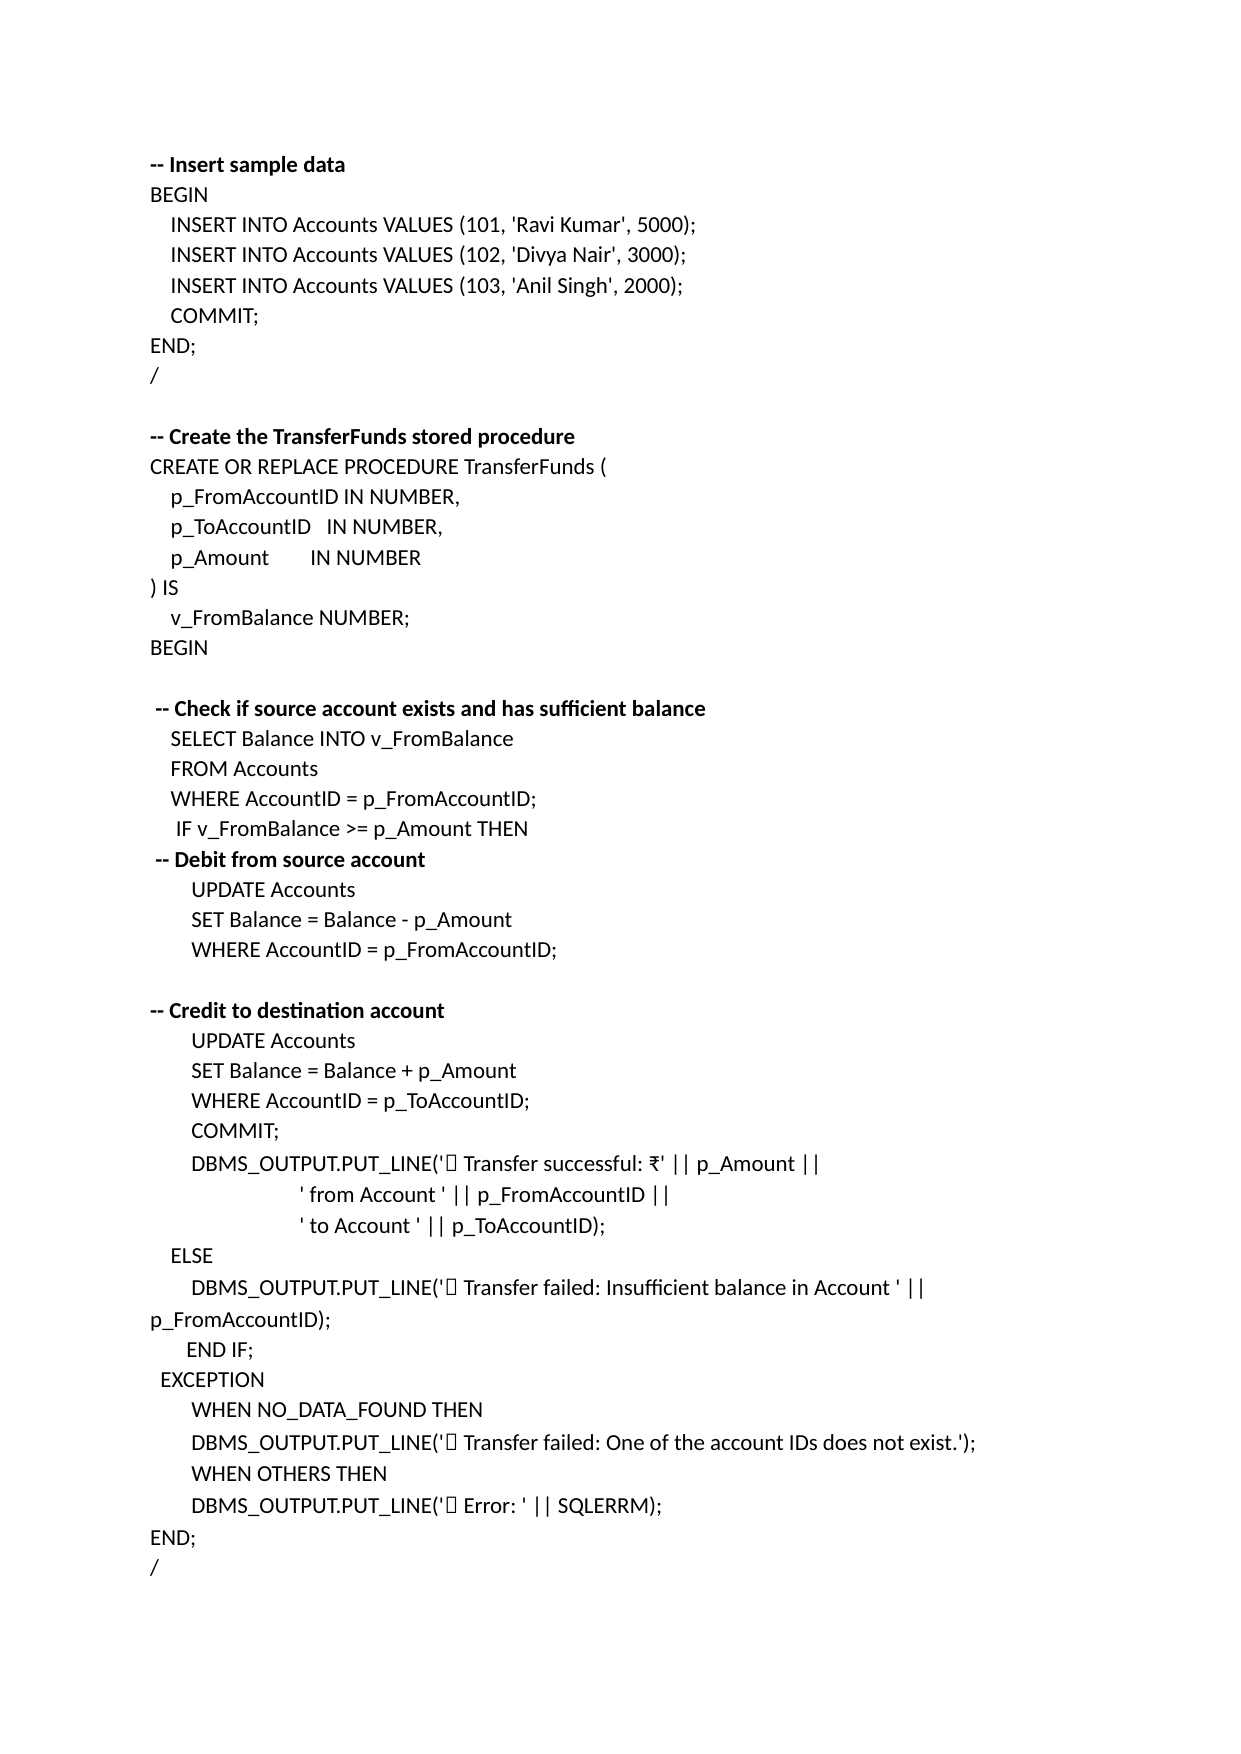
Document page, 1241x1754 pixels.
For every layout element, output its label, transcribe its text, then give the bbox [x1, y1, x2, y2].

text UPDATE Accounts [150, 1026, 1090, 1054]
text INSERT INTO Accounts VALUES (101, 'Ravi Kumar', 5000); [150, 210, 1090, 238]
text / [150, 361, 1090, 389]
text INSERT INTO Accounts VALUES (103, 'Anil Singh', 2000); [150, 271, 1090, 299]
text BEGIN [150, 180, 1090, 208]
text CREATE OR REPLACE PROCEDURE TransferFunds ( [150, 452, 1090, 480]
text SET Balance = Balance - p_Amount [150, 905, 1090, 933]
text COMMIT; [150, 301, 1090, 329]
text SET Balance = Balance + p_Amount [150, 1056, 1090, 1084]
text p_FromAccountID IN NUMBER, [150, 482, 1090, 510]
text WHERE AccountID = p_FromAccountID; [150, 784, 1090, 812]
text DBMS_OUTPUT.PUT_LINE('❌ Transfer failed: Insufficient balance in Account ' || p_FromAccountID); [150, 1271, 1090, 1333]
text INSERT INTO Accounts VALUES (102, 'Divya Nair', 3000); [150, 241, 1090, 269]
text EXCEPTION [150, 1365, 1090, 1393]
text COMMIT; [150, 1117, 1090, 1145]
text WHEN OTHERS THEN [150, 1459, 1090, 1487]
text BEGIN [150, 633, 1090, 661]
text -- Create the TransferFunds stored procedure [150, 422, 1090, 450]
text ' to Account ' || p_ToAccountID); [150, 1211, 1090, 1239]
text -- Check if source account exists and has sufficient balance [150, 694, 1090, 722]
text DBMS_OUTPUT.PUT_LINE('❌ Transfer failed: One of the account IDs does not exist.'); [150, 1426, 1090, 1457]
text WHERE AccountID = p_FromAccountID; [150, 935, 1090, 963]
text SELECT Balance INTO v_FromBalance [150, 724, 1090, 752]
text IF v_FromBalance >= p_Amount THEN [150, 814, 1090, 843]
text END IF; [150, 1335, 1090, 1363]
text FROM Accounts [150, 754, 1090, 782]
text -- Credit to destination account [150, 996, 1090, 1024]
text p_ToAccountID IN NUMBER, [150, 512, 1090, 541]
text END; [150, 331, 1090, 359]
text -- Insert sample data [150, 150, 1090, 178]
text ) IS [150, 573, 1090, 601]
text -- Debit from source account [150, 845, 1090, 873]
text DBMS_OUTPUT.PUT_LINE('❌ Error: ' || SQLERRM); [150, 1489, 1090, 1521]
text / [150, 1553, 1090, 1581]
text ELSE [150, 1241, 1090, 1269]
text END; [150, 1523, 1090, 1551]
text v_FromBalance NUMBER; [150, 603, 1090, 631]
text ' from Account ' || p_FromAccountID || [150, 1181, 1090, 1209]
text UPDATE Accounts [150, 875, 1090, 903]
text WHERE AccountID = p_ToAccountID; [150, 1086, 1090, 1114]
text p_Amount IN NUMBER [150, 543, 1090, 571]
text DBMS_OUTPUT.PUT_LINE('✅ Transfer successful: ₹' || p_Amount || [150, 1147, 1090, 1178]
text WHEN NO_DATA_FOUND THEN [150, 1395, 1090, 1423]
